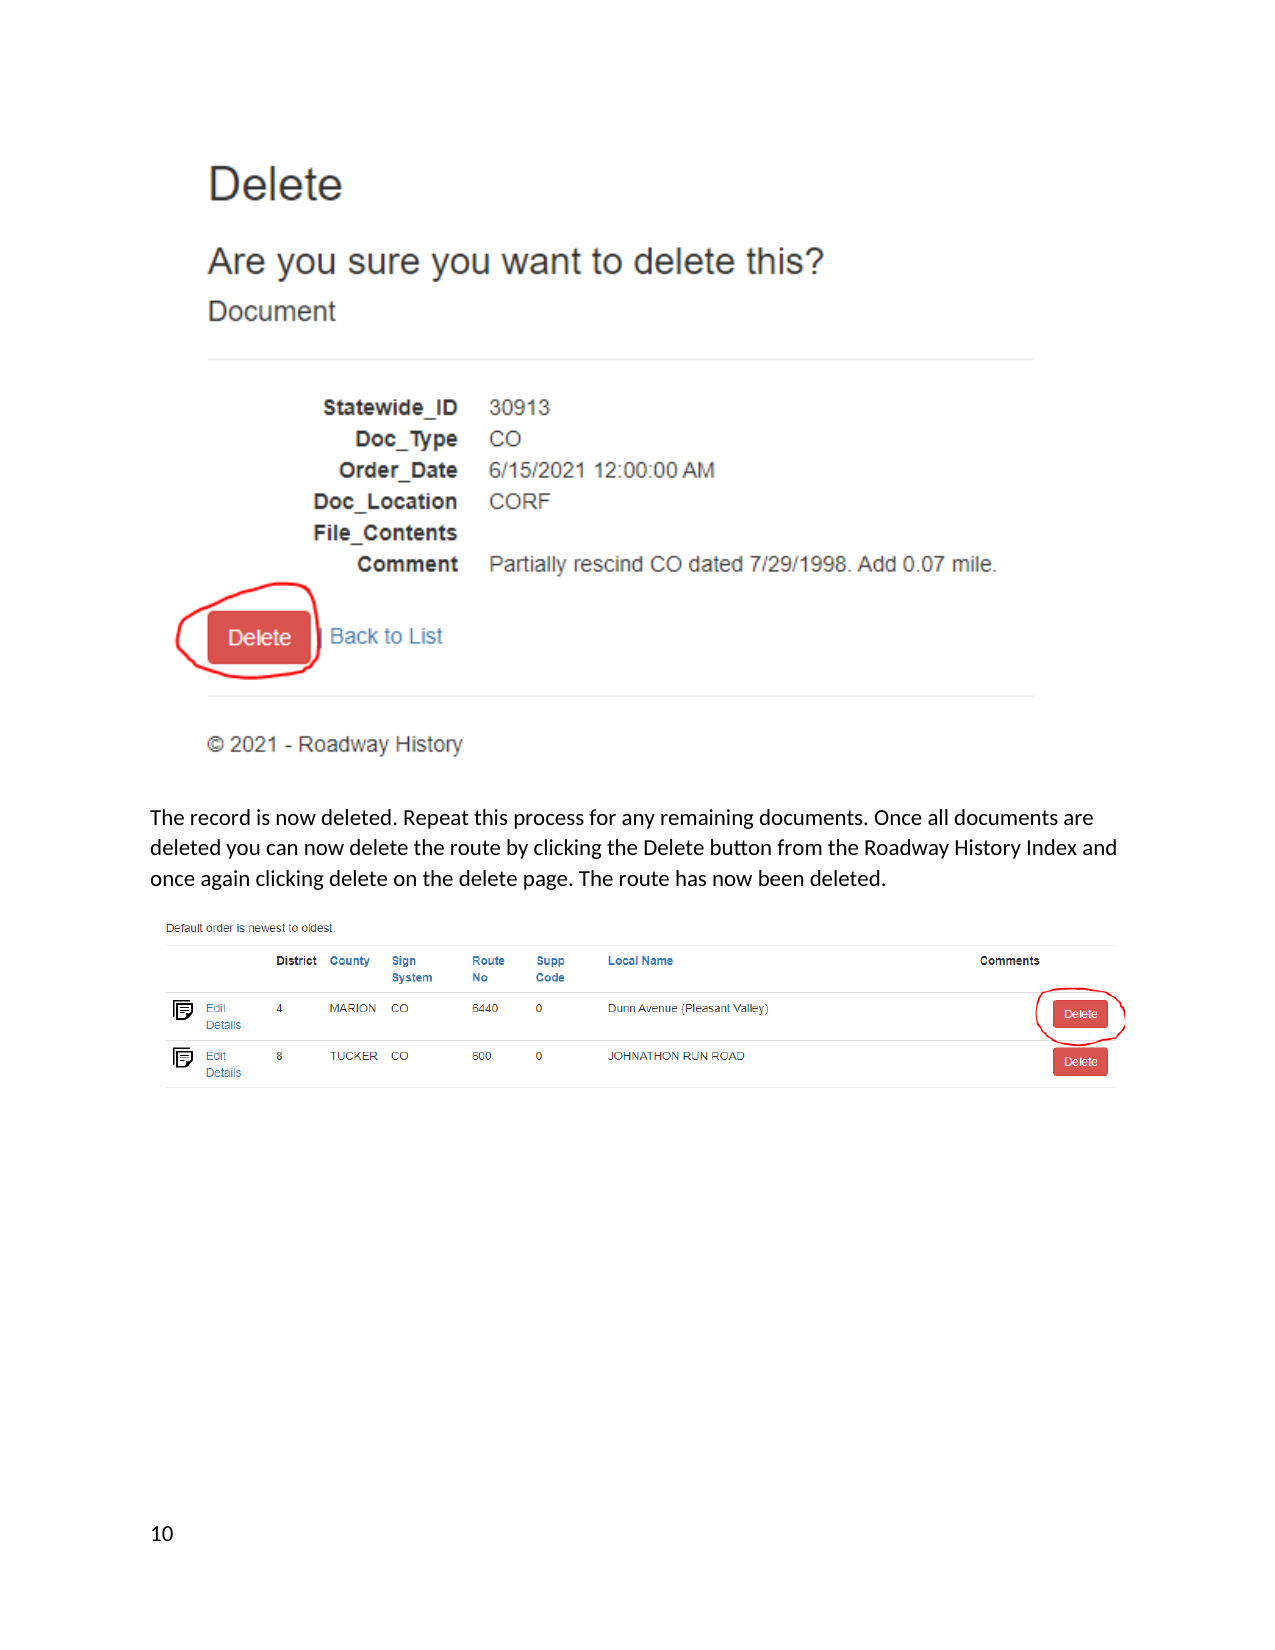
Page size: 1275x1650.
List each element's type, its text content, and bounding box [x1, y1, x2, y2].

picture [150, 910, 1125, 1088]
text The record is now deleted. Repeat this process for any remaining documents. Once all documents are deleted you can now delete the route by clicking the Delete button from the Roadway History Index and once again clicking delete on the delete page. The route has now been deleted. [150, 803, 1125, 892]
picture [150, 150, 1035, 785]
